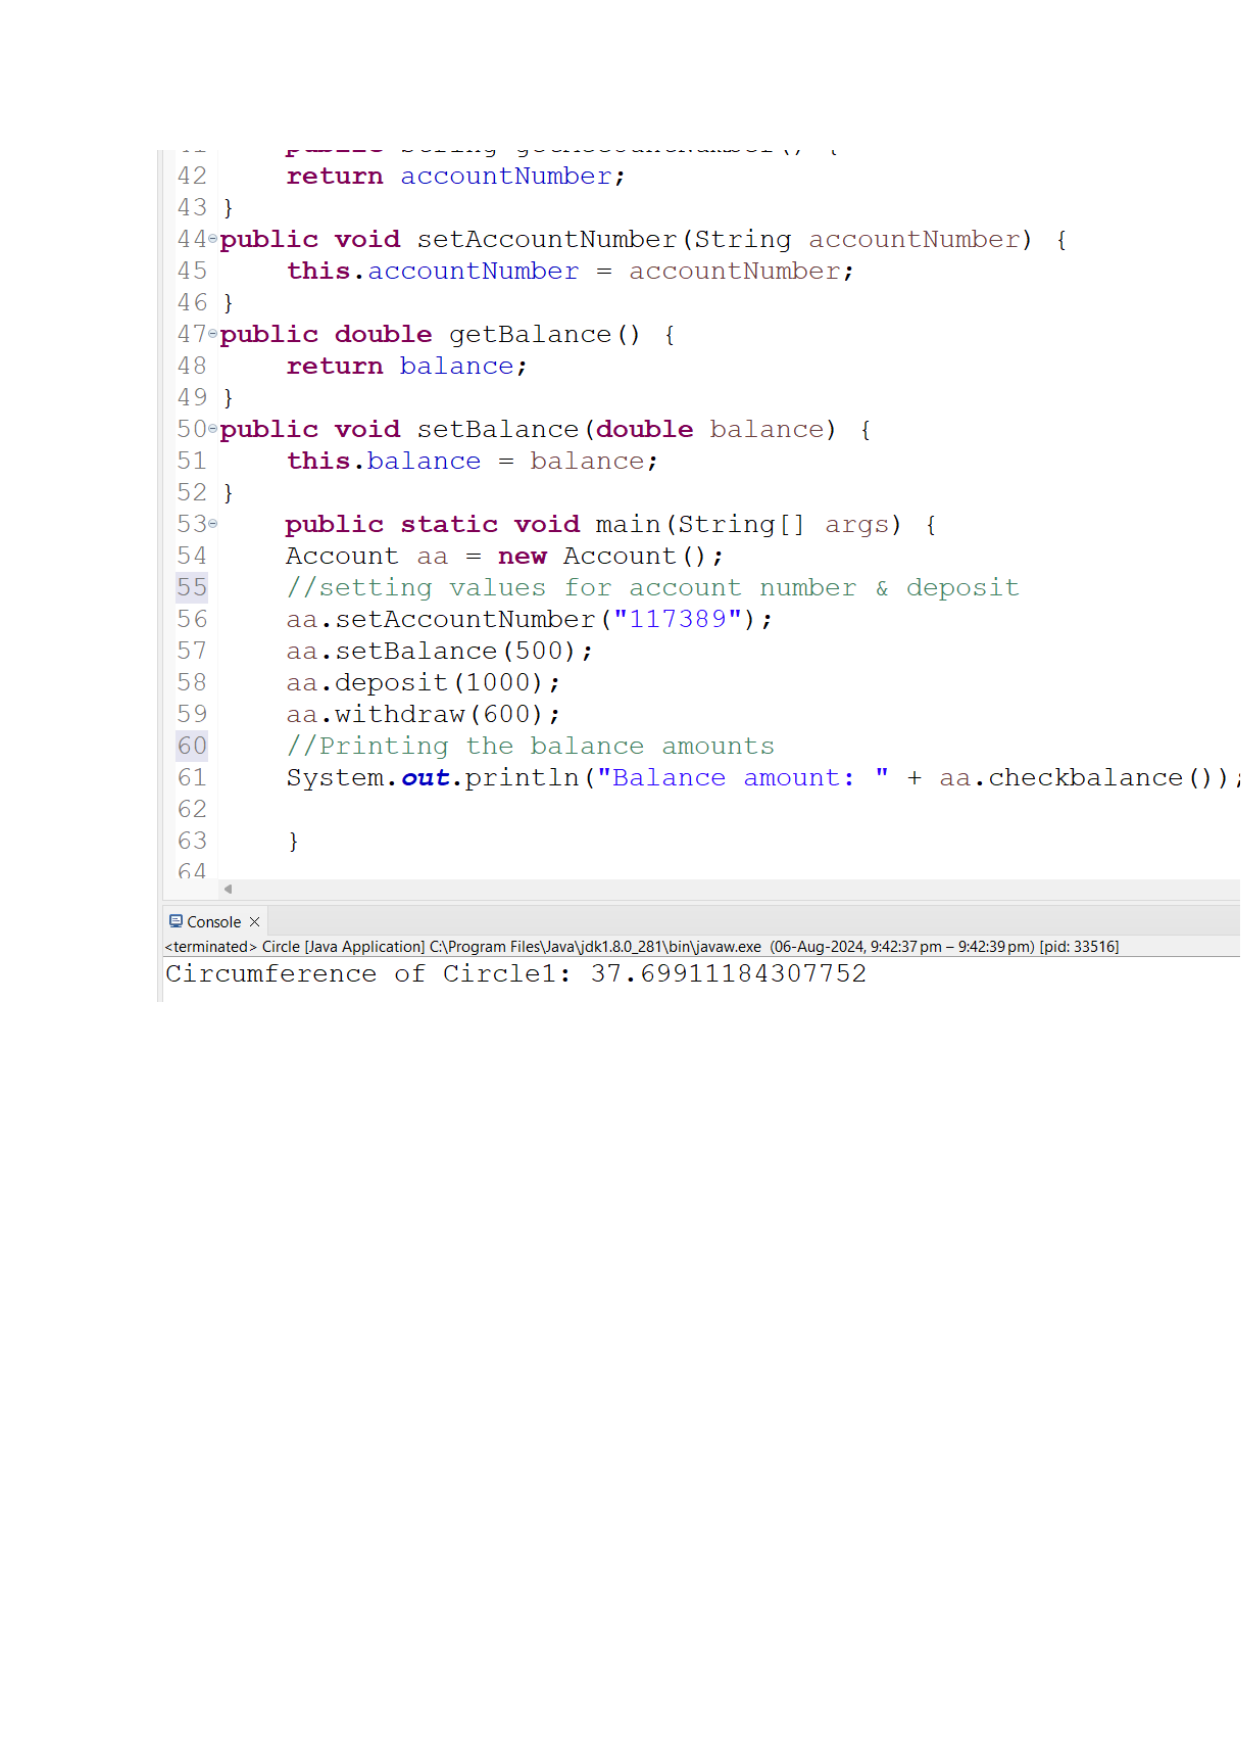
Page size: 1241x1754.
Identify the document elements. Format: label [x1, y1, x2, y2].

picture [150, 150, 1241, 1002]
